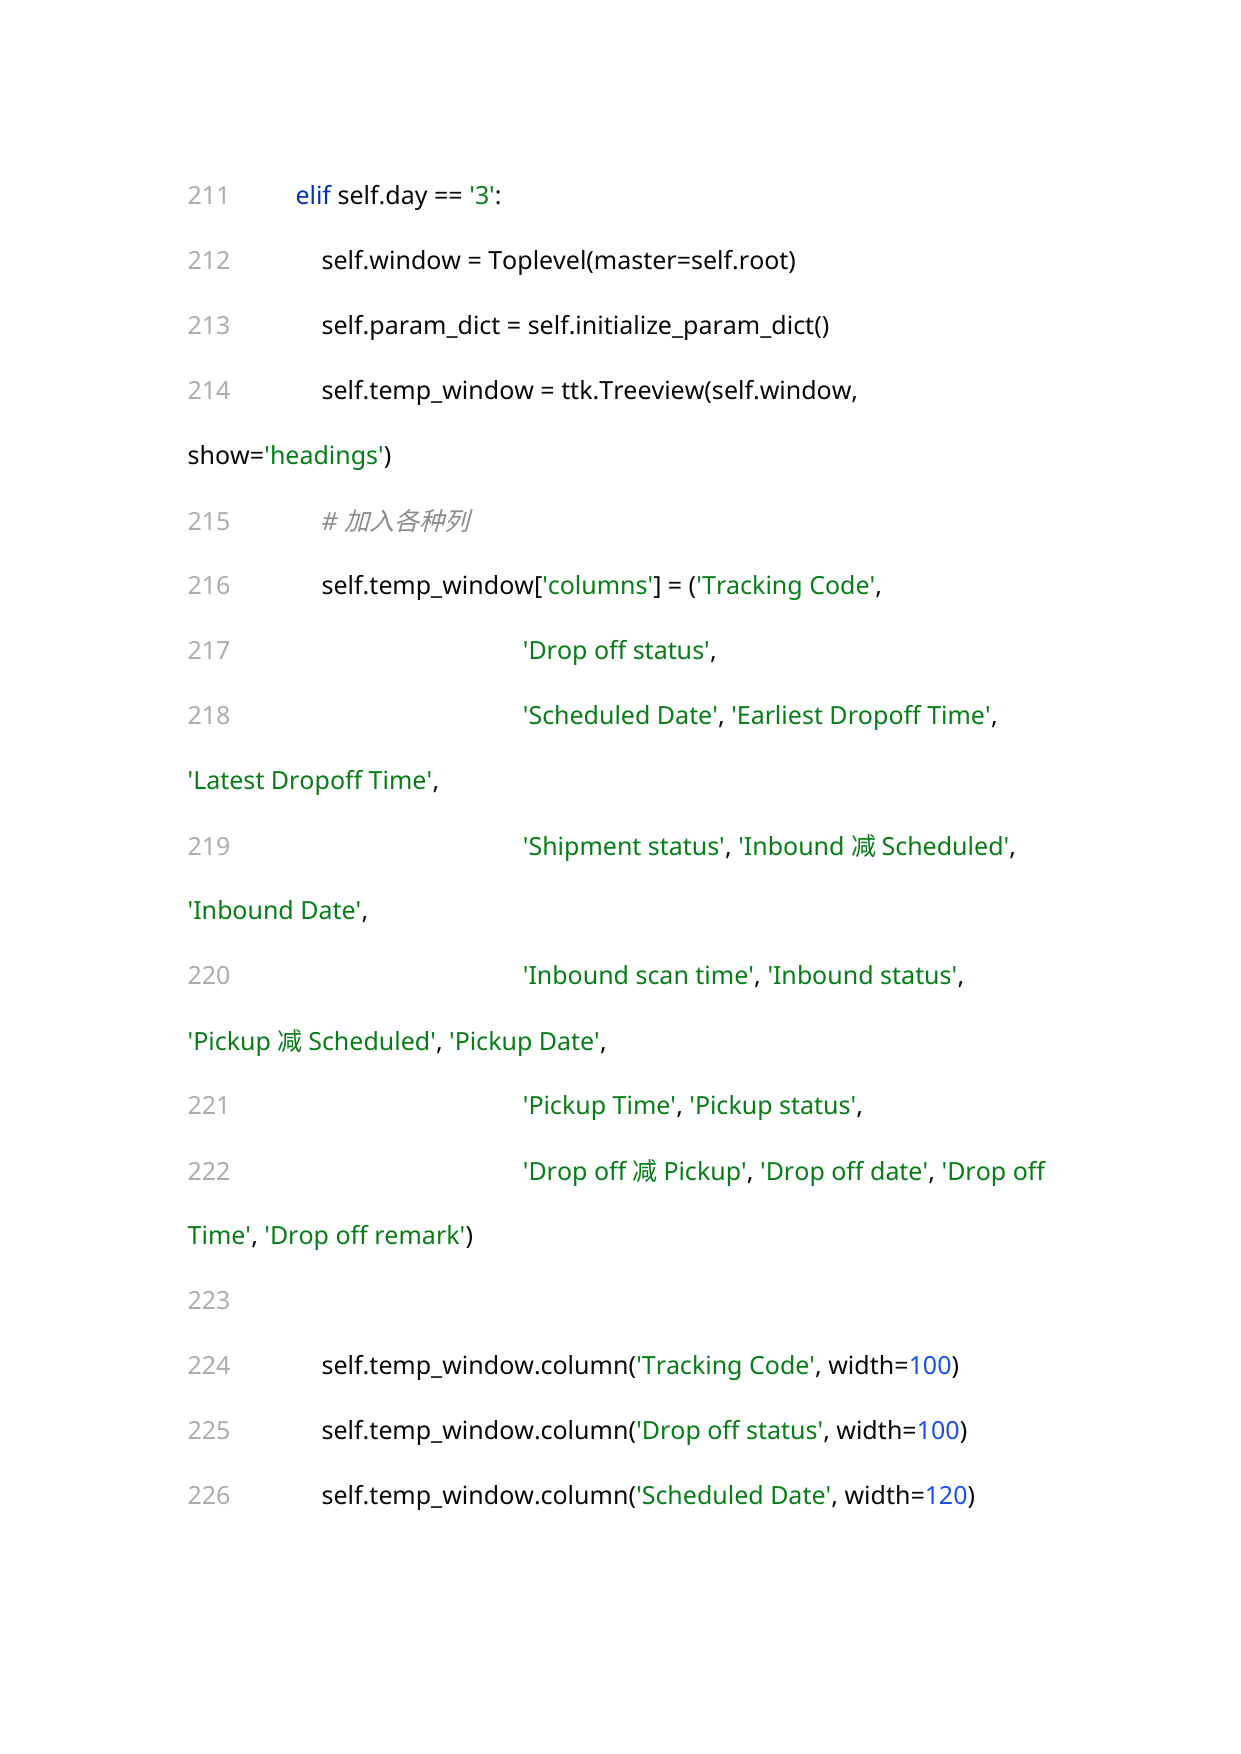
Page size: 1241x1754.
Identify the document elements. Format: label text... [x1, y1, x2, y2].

text 211 elif self.day == '3': [187, 162, 1053, 227]
text 212 self.window = Toplevel(master=self.root) [187, 227, 1053, 292]
text 226 self.temp_window.column('Scheduled Date', width=120) [187, 1462, 1053, 1527]
text 218 'Scheduled Date', 'Earliest Dropoff Time', 'Latest Dropoff Time', [187, 682, 1053, 812]
text 217 'Drop off status', [187, 617, 1053, 682]
text 223 [187, 1267, 1053, 1332]
text 221 'Pickup Time', 'Pickup status', [187, 1072, 1053, 1137]
text 215 # 加入各种列 [187, 487, 1053, 552]
text 220 'Inbound scan time', 'Inbound status', 'Pickup 减 Scheduled', 'Pickup Date', [187, 942, 1053, 1072]
text 216 self.temp_window['columns'] = ('Tracking Code', [187, 552, 1053, 617]
text 224 self.temp_window.column('Tracking Code', width=100) [187, 1332, 1053, 1397]
text 219 'Shipment status', 'Inbound 减 Scheduled', 'Inbound Date', [187, 812, 1053, 942]
text 213 self.param_dict = self.initialize_param_dict() [187, 292, 1053, 357]
text 225 self.temp_window.column('Drop off status', width=100) [187, 1397, 1053, 1462]
text 214 self.temp_window = ttk.Treeview(self.window, show='headings') [187, 357, 1053, 487]
text 222 'Drop off 减 Pickup', 'Drop off date', 'Drop off Time', 'Drop off remark') [187, 1137, 1053, 1267]
